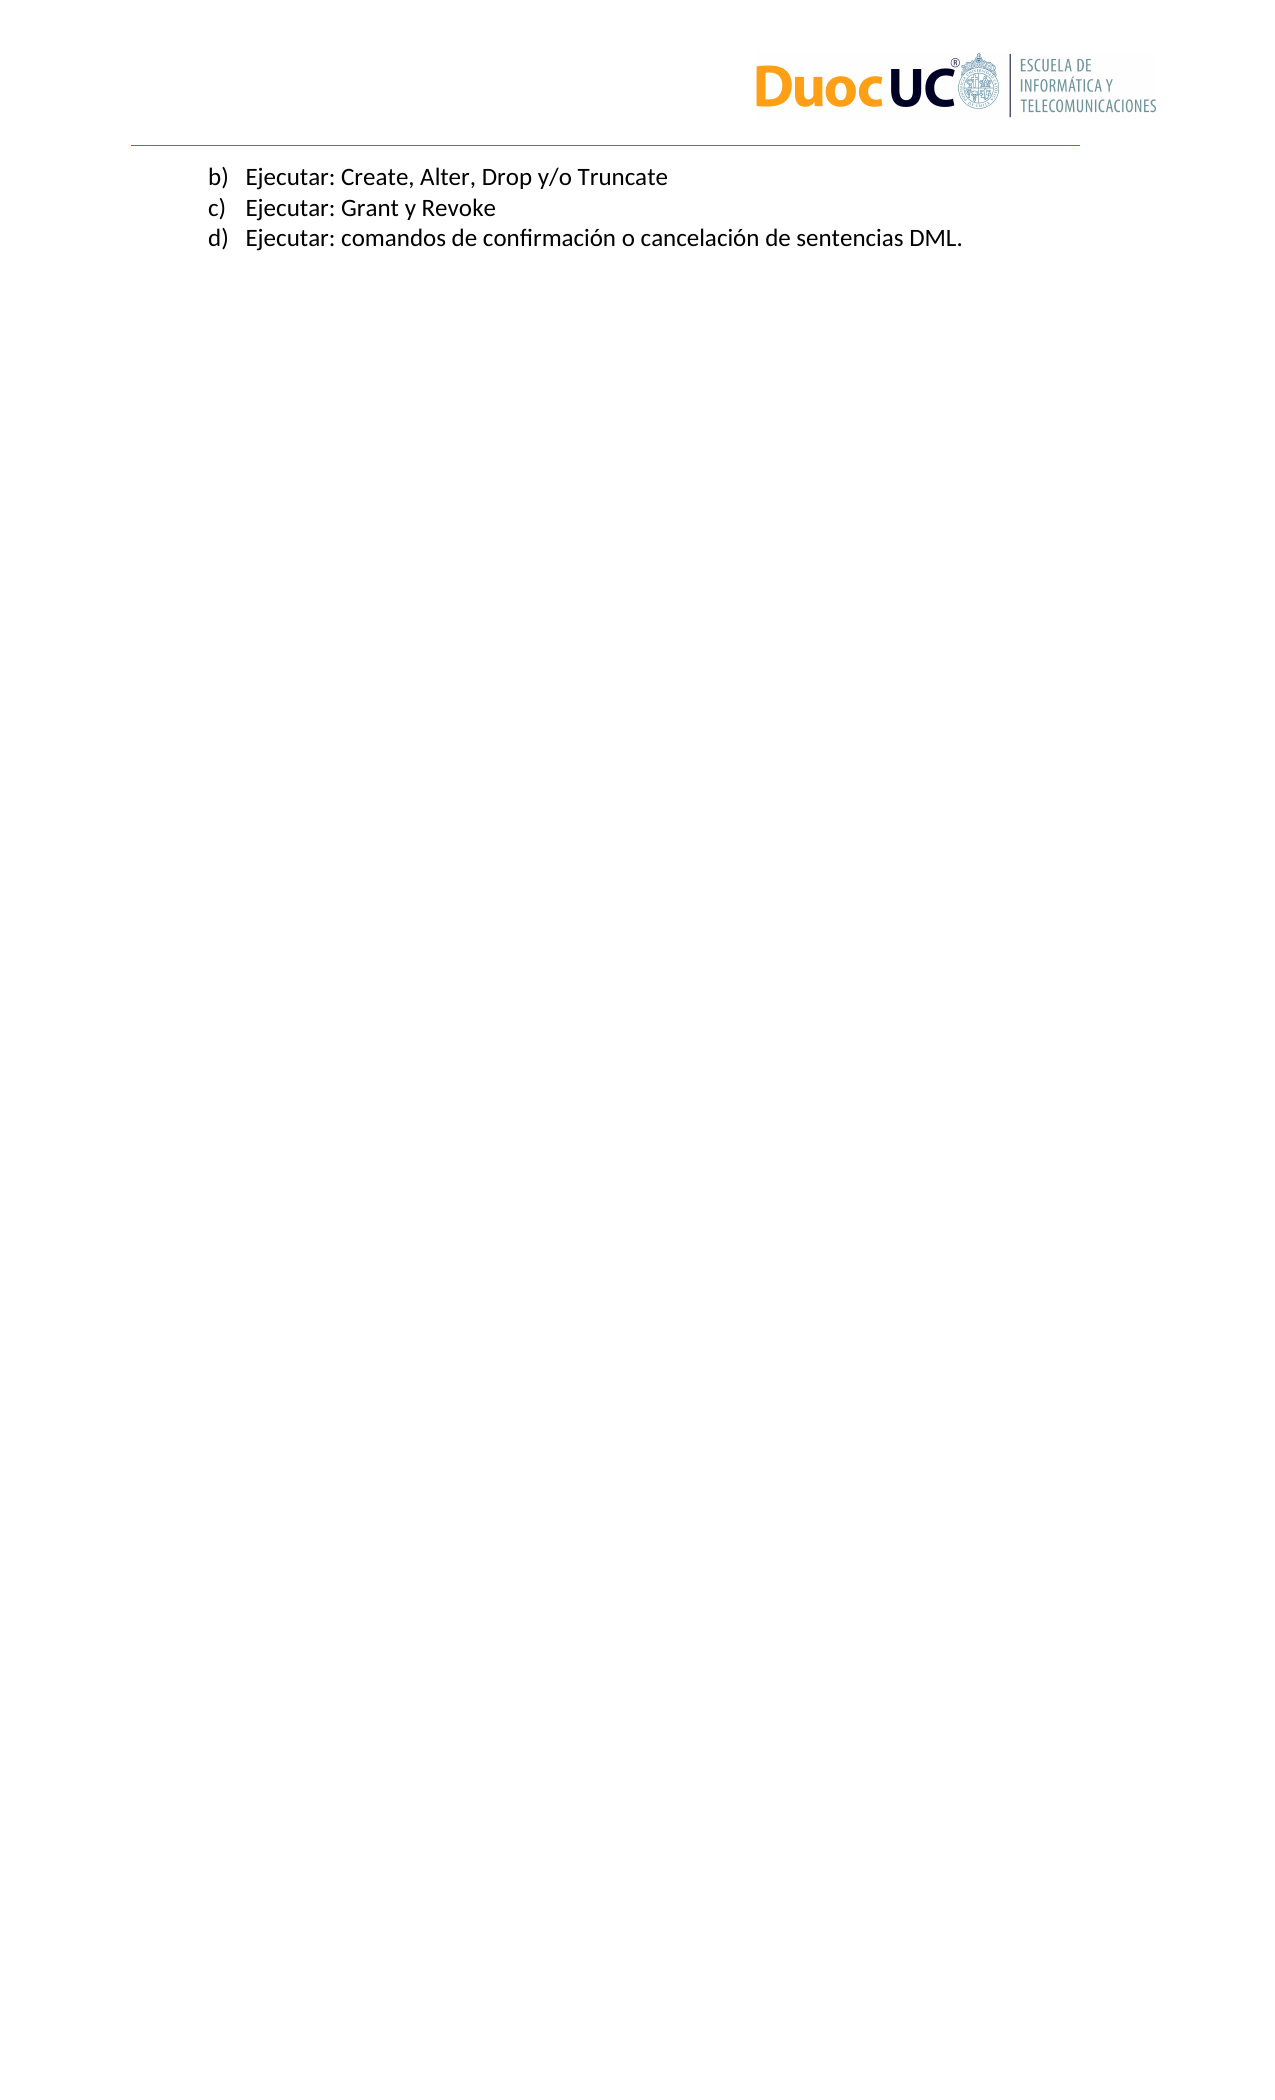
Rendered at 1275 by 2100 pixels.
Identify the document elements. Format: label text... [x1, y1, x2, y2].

picture [755, 51, 1157, 119]
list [208, 222, 1216, 253]
list Ejecutar: Grant y Revoke [208, 192, 1216, 222]
list Ejecutar: Create, Alter, Drop y/o Truncate [208, 161, 1216, 192]
